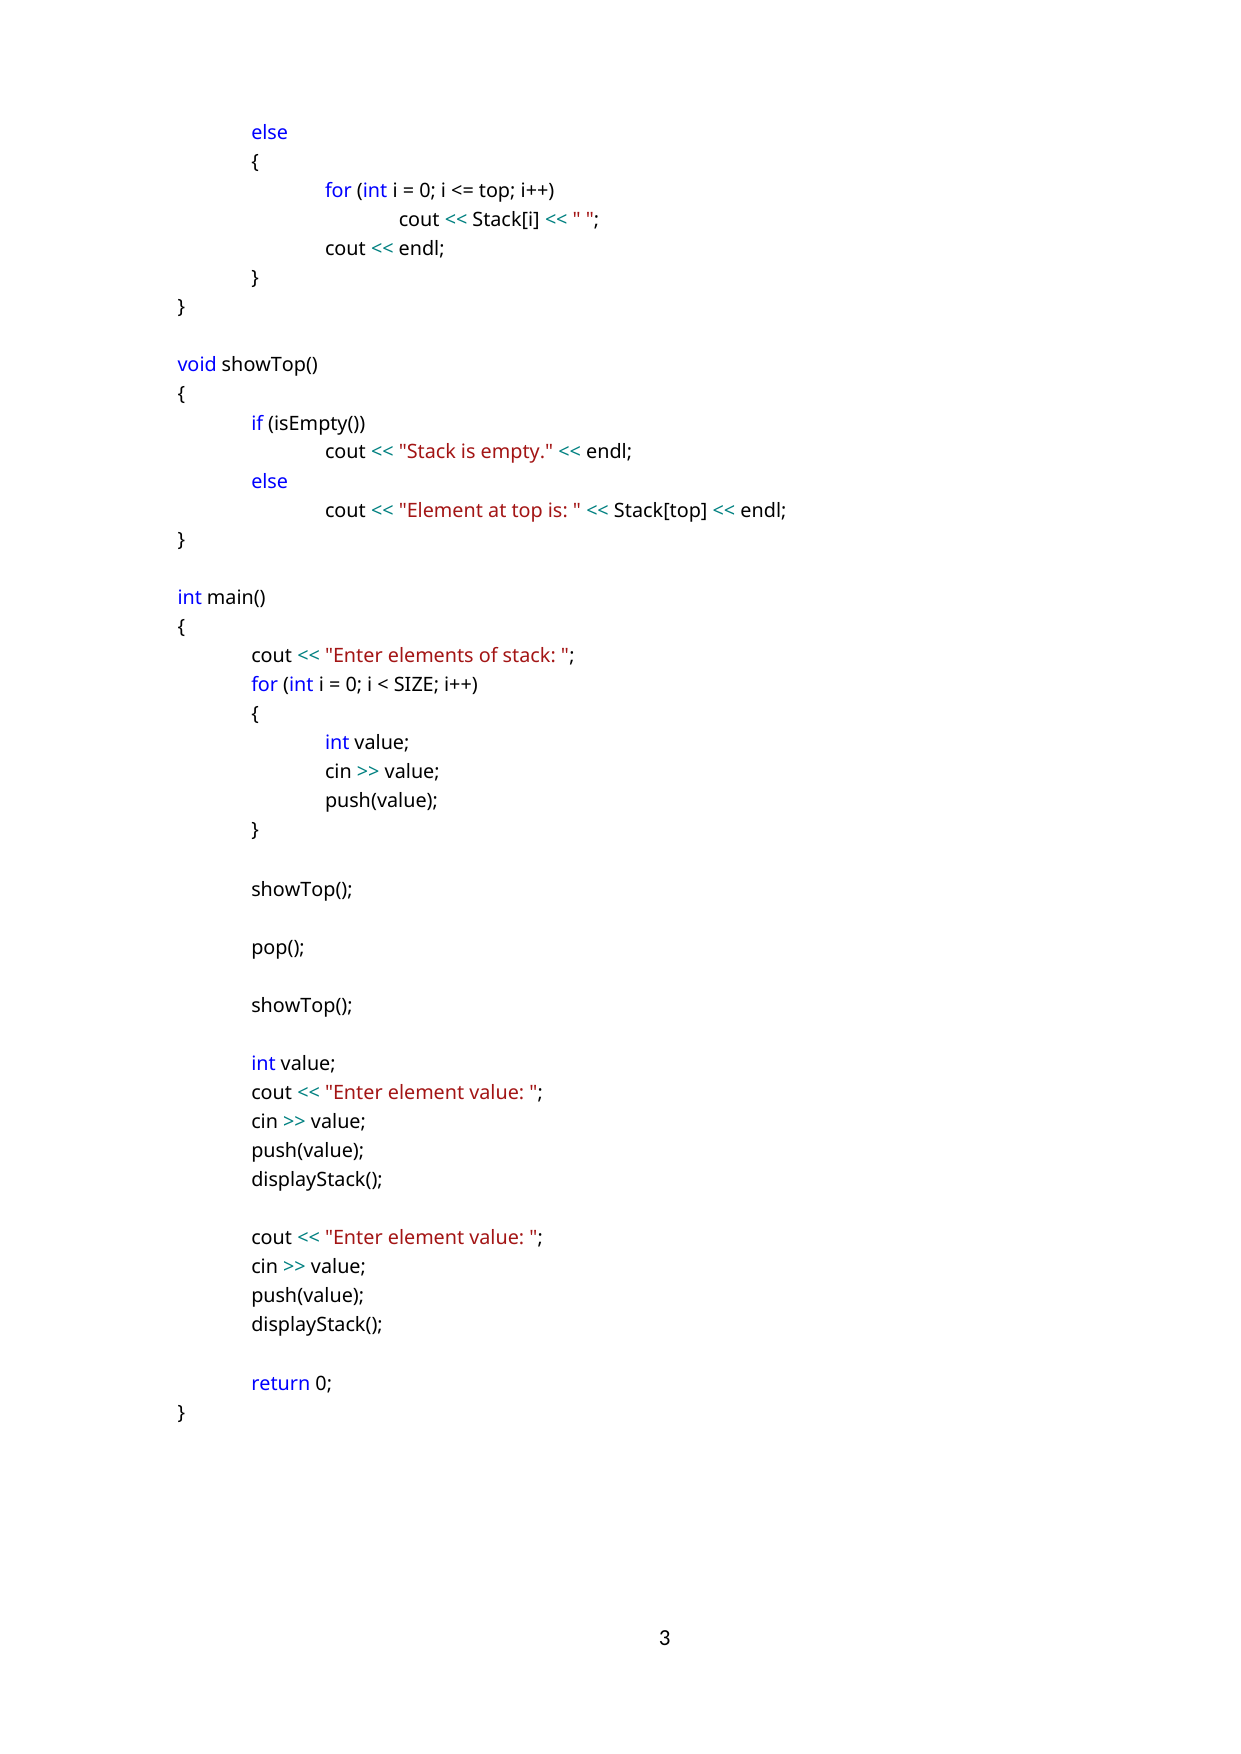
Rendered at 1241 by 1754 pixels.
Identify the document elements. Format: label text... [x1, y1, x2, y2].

text cout << "Enter element value: "; [177, 1078, 1152, 1105]
text cin >> value; [177, 1253, 1152, 1279]
text void showTop() [177, 351, 1152, 378]
text } [177, 816, 1152, 843]
text } [177, 263, 1152, 290]
text cin >> value; [177, 757, 1152, 784]
text showTop(); [177, 875, 1152, 902]
text return 0; [177, 1369, 1152, 1396]
text cin >> value; [177, 1107, 1152, 1134]
text for (int i = 0; i <= top; i++) [177, 176, 1152, 203]
text { [177, 380, 1152, 407]
text else [177, 467, 1152, 494]
text cout << "Stack is empty." << endl; [177, 438, 1152, 465]
text { [177, 612, 1152, 639]
text int main() [177, 583, 1152, 610]
text for (int i = 0; i < SIZE; i++) [177, 670, 1152, 697]
text push(value); [177, 1282, 1152, 1309]
text displayStack(); [177, 1165, 1152, 1192]
text displayStack(); [177, 1311, 1152, 1338]
text if (isEmpty()) [177, 409, 1152, 436]
text pop(); [177, 933, 1152, 960]
text int value; [177, 728, 1152, 755]
text } [177, 525, 1152, 552]
text else [177, 118, 1152, 145]
text cout << "Enter elements of stack: "; [177, 641, 1152, 668]
text push(value); [177, 1136, 1152, 1163]
text cout << endl; [177, 234, 1152, 261]
text cout << Stack[i] << " "; [177, 205, 1152, 232]
text { [177, 147, 1152, 174]
text showTop(); [177, 991, 1152, 1018]
text } [177, 292, 1152, 319]
text cout << "Enter element value: "; [177, 1223, 1152, 1251]
text cout << "Element at top is: " << Stack[top] << endl; [177, 496, 1152, 523]
text push(value); [177, 787, 1152, 813]
text } [177, 1398, 1152, 1425]
text { [177, 699, 1152, 726]
text int value; [177, 1049, 1152, 1076]
